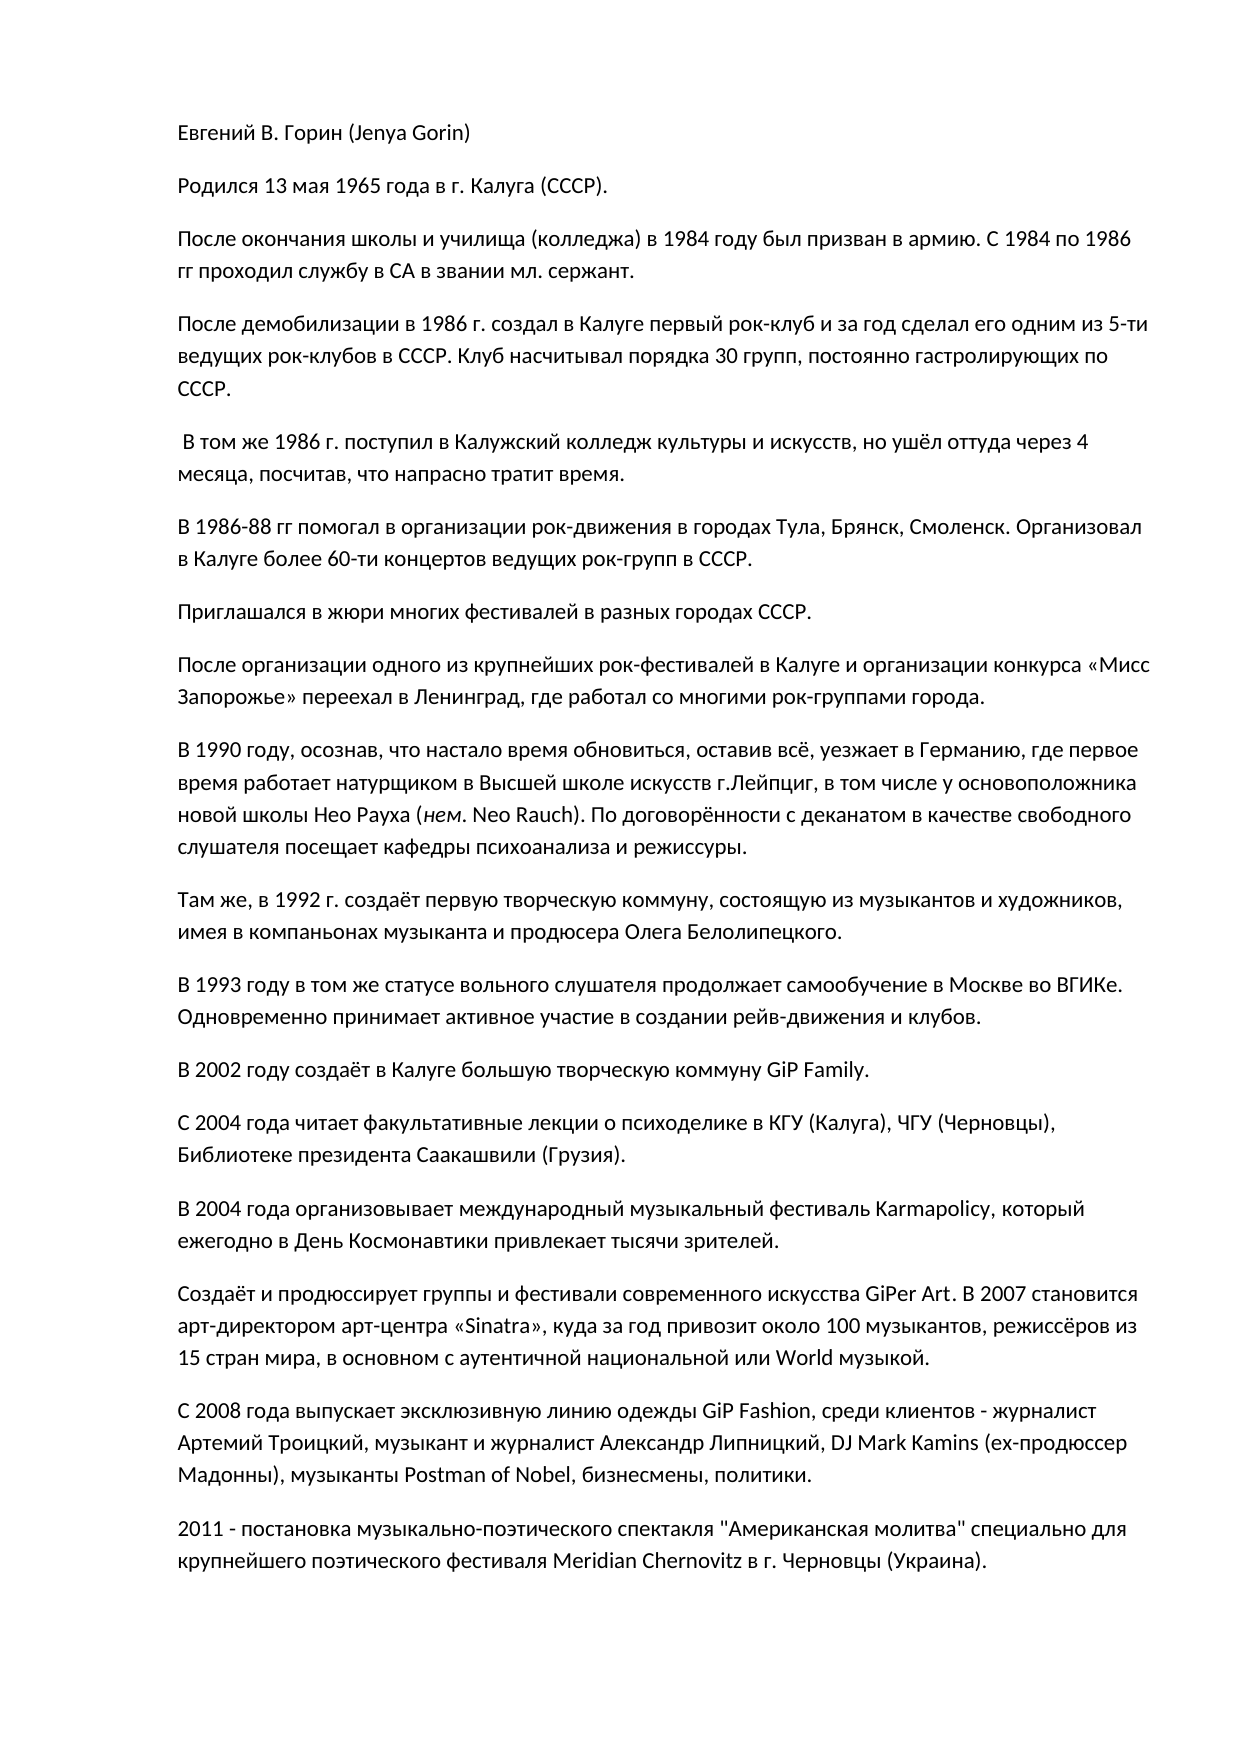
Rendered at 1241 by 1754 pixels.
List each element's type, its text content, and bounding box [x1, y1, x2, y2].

text В том же 1986 г. поступил в Калужский колледж культуры и искусств, но ушёл оттуда через 4 месяца, посчитав, что напрасно тратит время. [177, 427, 1152, 487]
text В 1993 году в том же статусе вольного слушателя продолжает самообучение в Москве во ВГИКе. Одновременно принимает активное участие в создании рейв-движения и клубов. [177, 970, 1152, 1030]
text Приглашался в жюри многих фестивалей в разных городах СССР. [177, 597, 1152, 625]
text После окончания школы и училища (колледжа) в 1984 году был призван в армию. С 1984 по 1986 гг проходил службу в СА в звании мл. сержант. [177, 224, 1152, 284]
text Создаёт и продюссирует группы и фестивали современного искусства GiPer Art. В 2007 становится арт-директором арт-центра «Sinatra», куда за год привозит около 100 музыкантов, режиссёров из 15 стран мира, в основном с аутентичной национальной или World музыкой. [177, 1279, 1152, 1371]
text После демобилизации в 1986 г. создал в Калуге первый рок-клуб и за год сделал его одним из 5-ти ведущих рок-клубов в СССР. Клуб насчитывал порядка 30 групп, постоянно гастролирующих по СССР. [177, 309, 1152, 402]
text С 2004 года читает факультативные лекции о психоделике в КГУ (Калуга), ЧГУ (Черновцы), Библиотеке президента Саакашвили (Грузия). [177, 1108, 1152, 1169]
text Там же, в 1992 г. создаёт первую творческую коммуну, состоящую из музыкантов и художников, имея в компаньонах музыканта и продюсера Олега Белолипецкого. [177, 885, 1152, 945]
text Родился 13 мая 1965 года в г. Калуга (СССР). [177, 171, 1152, 199]
text В 1986-88 гг помогал в организации рок-движения в городах Тула, Брянск, Смоленск. Организовал в Калуге более 60-ти концертов ведущих рок-групп в СССР. [177, 512, 1152, 572]
text В 2002 году создаёт в Калуге большую творческую коммуну GiP Family. [177, 1055, 1152, 1083]
text В 1990 году, осознав, что настало время обновиться, оставив всё, уезжает в Германию, где первое время работает натурщиком в Высшей школе искусств г.Лейпциг, в том числе у основоположника новой школы Нео Рауха (нем. Neo Rauch). По договорённости с деканатом в качестве свободного слушателя посещает кафедры психоанализа и режиссуры. [177, 735, 1152, 860]
text После организации одного из крупнейших рок-фестивалей в Калуге и организации конкурса «Мисс Запорожье» переехал в Ленинград, где работал со многими рок-группами города. [177, 650, 1152, 710]
text Евгений В. Горин (Jenya Gorin) [177, 118, 1152, 146]
text 2011 - постановка музыкально-поэтического спектакля "Американская молитва" специально для крупнейшего поэтического фестиваля Meridian Chernovitz в г. Черновцы (Украина). [177, 1514, 1152, 1574]
text В 2004 года организовывает международный музыкальный фестиваль Karmapolicy, который ежегодно в День Космонавтики привлекает тысячи зрителей. [177, 1194, 1152, 1254]
text С 2008 года выпускает эксклюзивную линию одежды GiP Fashion, среди клиентов - журналист Артемий Троицкий, музыкант и журналист Александр Липницкий, DJ Mark Kamins (ex-продюссер Мадонны), музыканты Postman of Nobel, бизнесмены, политики. [177, 1396, 1152, 1489]
